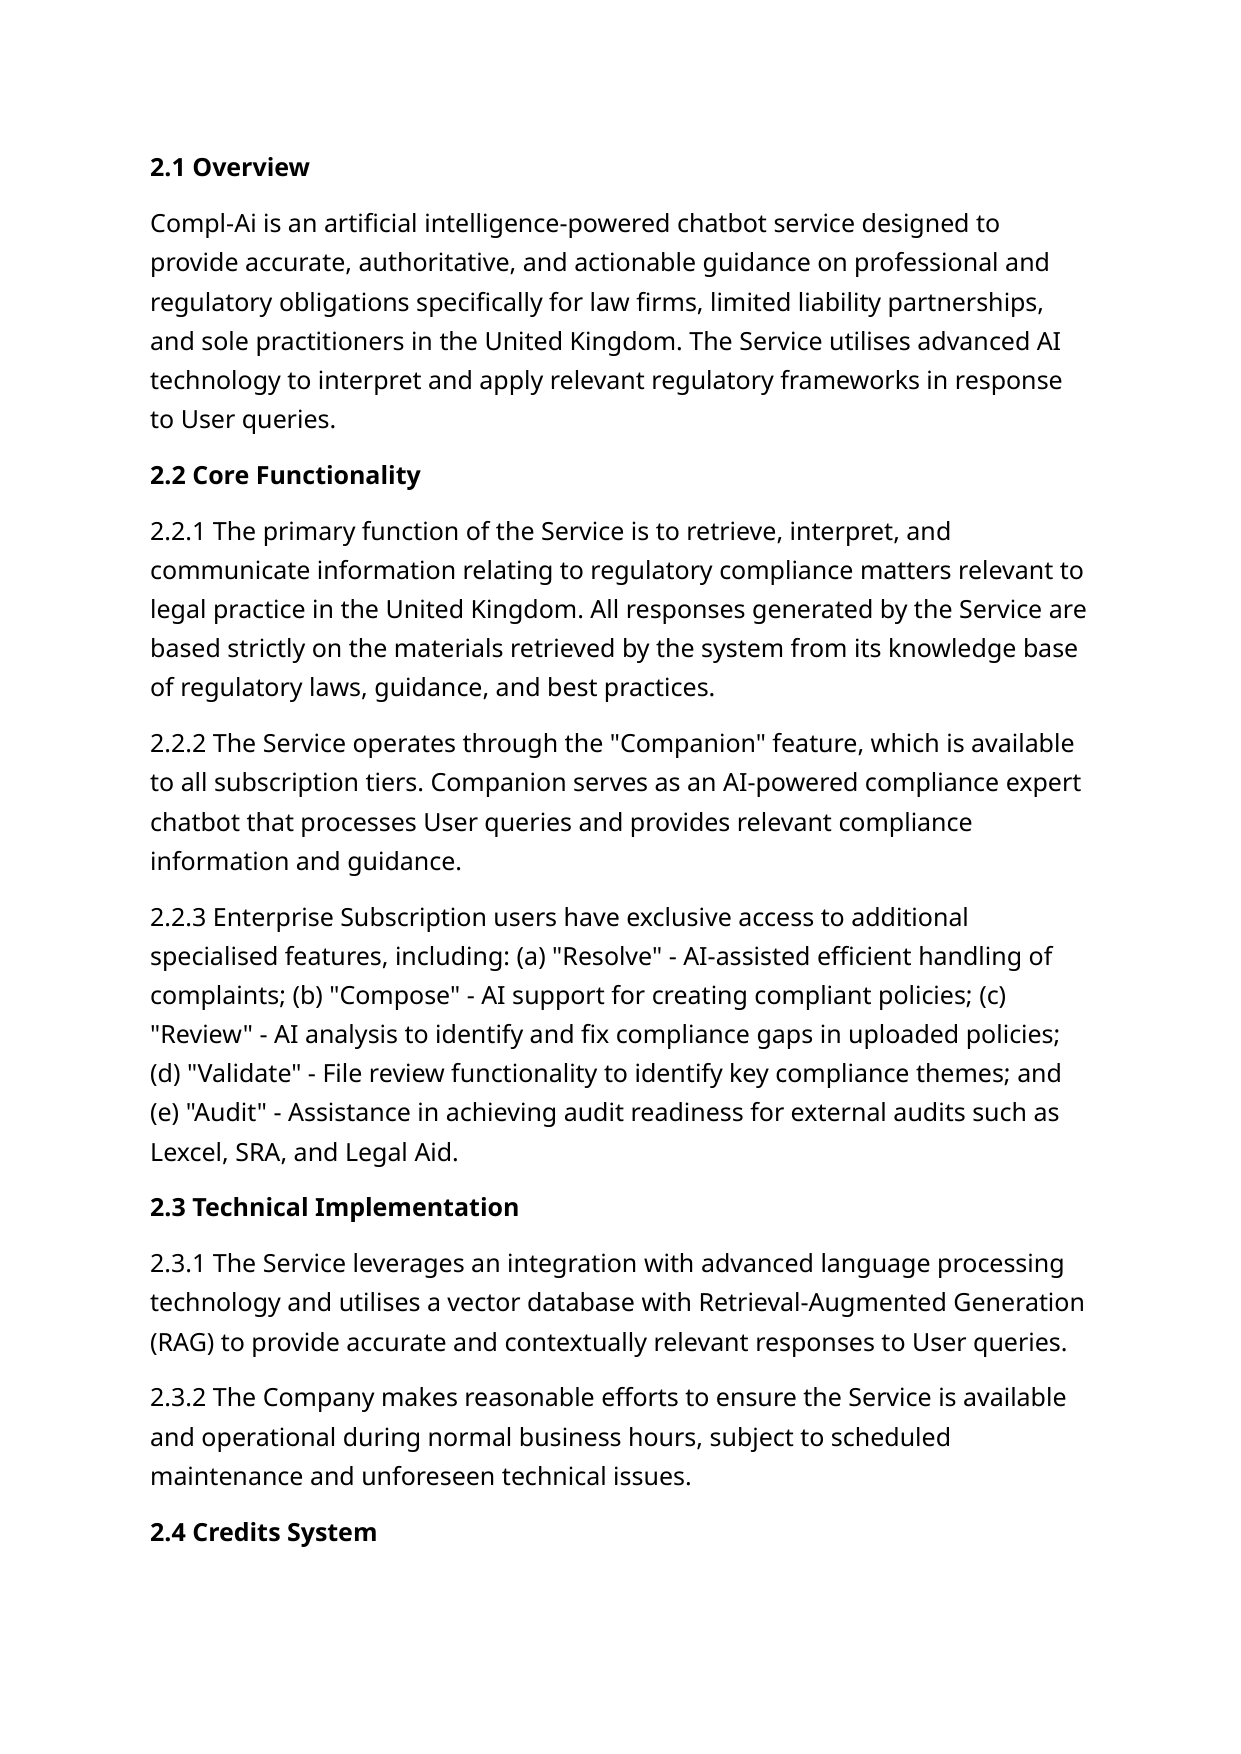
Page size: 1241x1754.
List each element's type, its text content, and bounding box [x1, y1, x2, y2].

text 2.4 Credits System [150, 1514, 1090, 1548]
text 2.2.1 The primary function of the Service is to retrieve, interpret, and communicate information relating to regulatory compliance matters relevant to legal practice in the United Kingdom. All responses generated by the Service are based strictly on the materials retrieved by the system from its knowledge base of regulatory laws, guidance, and best practices. [150, 513, 1090, 704]
text Compl-Ai is an artificial intelligence-powered chatbot service designed to provide accurate, authoritative, and actionable guidance on professional and regulatory obligations specifically for law firms, limited liability partnerships, and sole practitioners in the United Kingdom. The Service utilises advanced AI technology to interpret and apply relevant regulatory frameworks in response to User queries. [150, 206, 1090, 436]
text 2.3.1 The Service leverages an integration with advanced language processing technology and utilises a vector database with Retrieval-Augmented Generation (RAG) to provide accurate and contextually relevant responses to User queries. [150, 1246, 1090, 1358]
text 2.1 Overview [150, 150, 1090, 184]
text 2.2.3 Enterprise Subscription users have exclusive access to additional specialised features, including: (a) "Resolve" - AI-assisted efficient handling of complaints; (b) "Compose" - AI support for creating compliant policies; (c) "Review" - AI analysis to identify and fix compliance gaps in uploaded policies; (d) "Validate" - File review functionality to identify key compliance themes; and (e) "Audit" - Assistance in achieving audit readiness for external audits such as Lexcel, SRA, and Legal Aid. [150, 899, 1090, 1168]
text 2.3 Technical Implementation [150, 1190, 1090, 1224]
text 2.2 Core Functionality [150, 457, 1090, 492]
text 2.2.2 The Service operates through the "Companion" feature, which is available to all subscription tiers. Companion serves as an AI-powered compliance expert chatbot that processes User queries and provides relevant compliance information and guidance. [150, 726, 1090, 877]
text 2.3.2 The Company makes reasonable efforts to ensure the Service is available and operational during normal business hours, subject to scheduled maintenance and unforeseen technical issues. [150, 1380, 1090, 1492]
